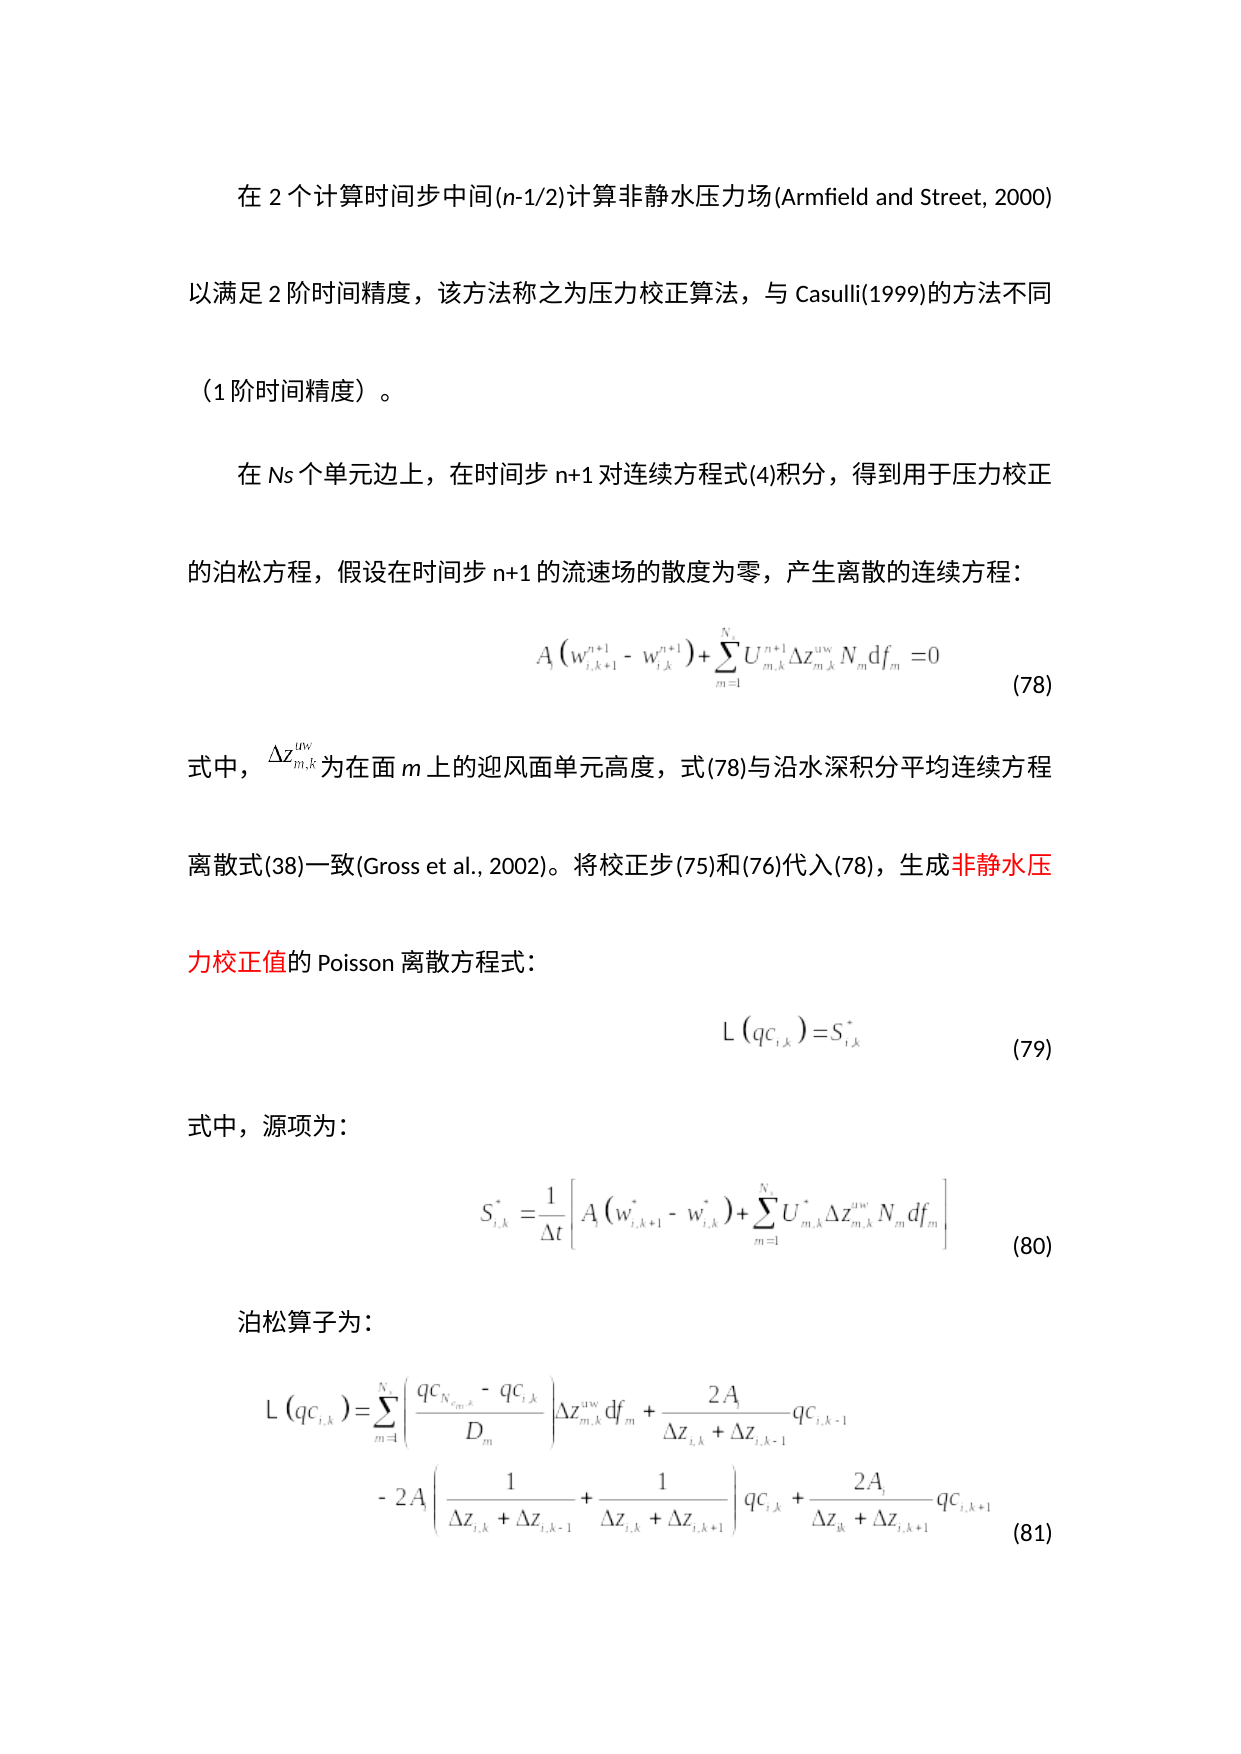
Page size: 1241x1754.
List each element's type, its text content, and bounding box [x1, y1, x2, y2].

text (79) [187, 1012, 1053, 1077]
text (80) [187, 1175, 1053, 1272]
text (81) [187, 1371, 1053, 1566]
text (78) [187, 621, 1053, 718]
text 式中，源项为： [187, 1092, 1053, 1157]
text 式中，为在面m上的迎风面单元高度，式(78)与沿水深积分平均连续方程离散式(38)一致(Gross et al., 2002)。将校正步(75)和(76)代入(78)，生成非静水压力校正值的Poisson离散方程式： [187, 733, 1053, 993]
text 泊松算子为： [187, 1288, 1053, 1353]
text 在2个计算时间步中间(n-1/2)计算非静水压力场(Armfield and Street, 2000)以满足2阶时间精度，该方法称之为压力校正算法，与Casulli(1999)的方法不同（1阶时间精度）。 [187, 162, 1053, 422]
text 在Ns个单元边上，在时间步n+1对连续方程式(4)积分，得到用于压力校正的泊松方程，假设在时间步n+1的流速场的散度为零，产生离散的连续方程： [187, 440, 1053, 603]
